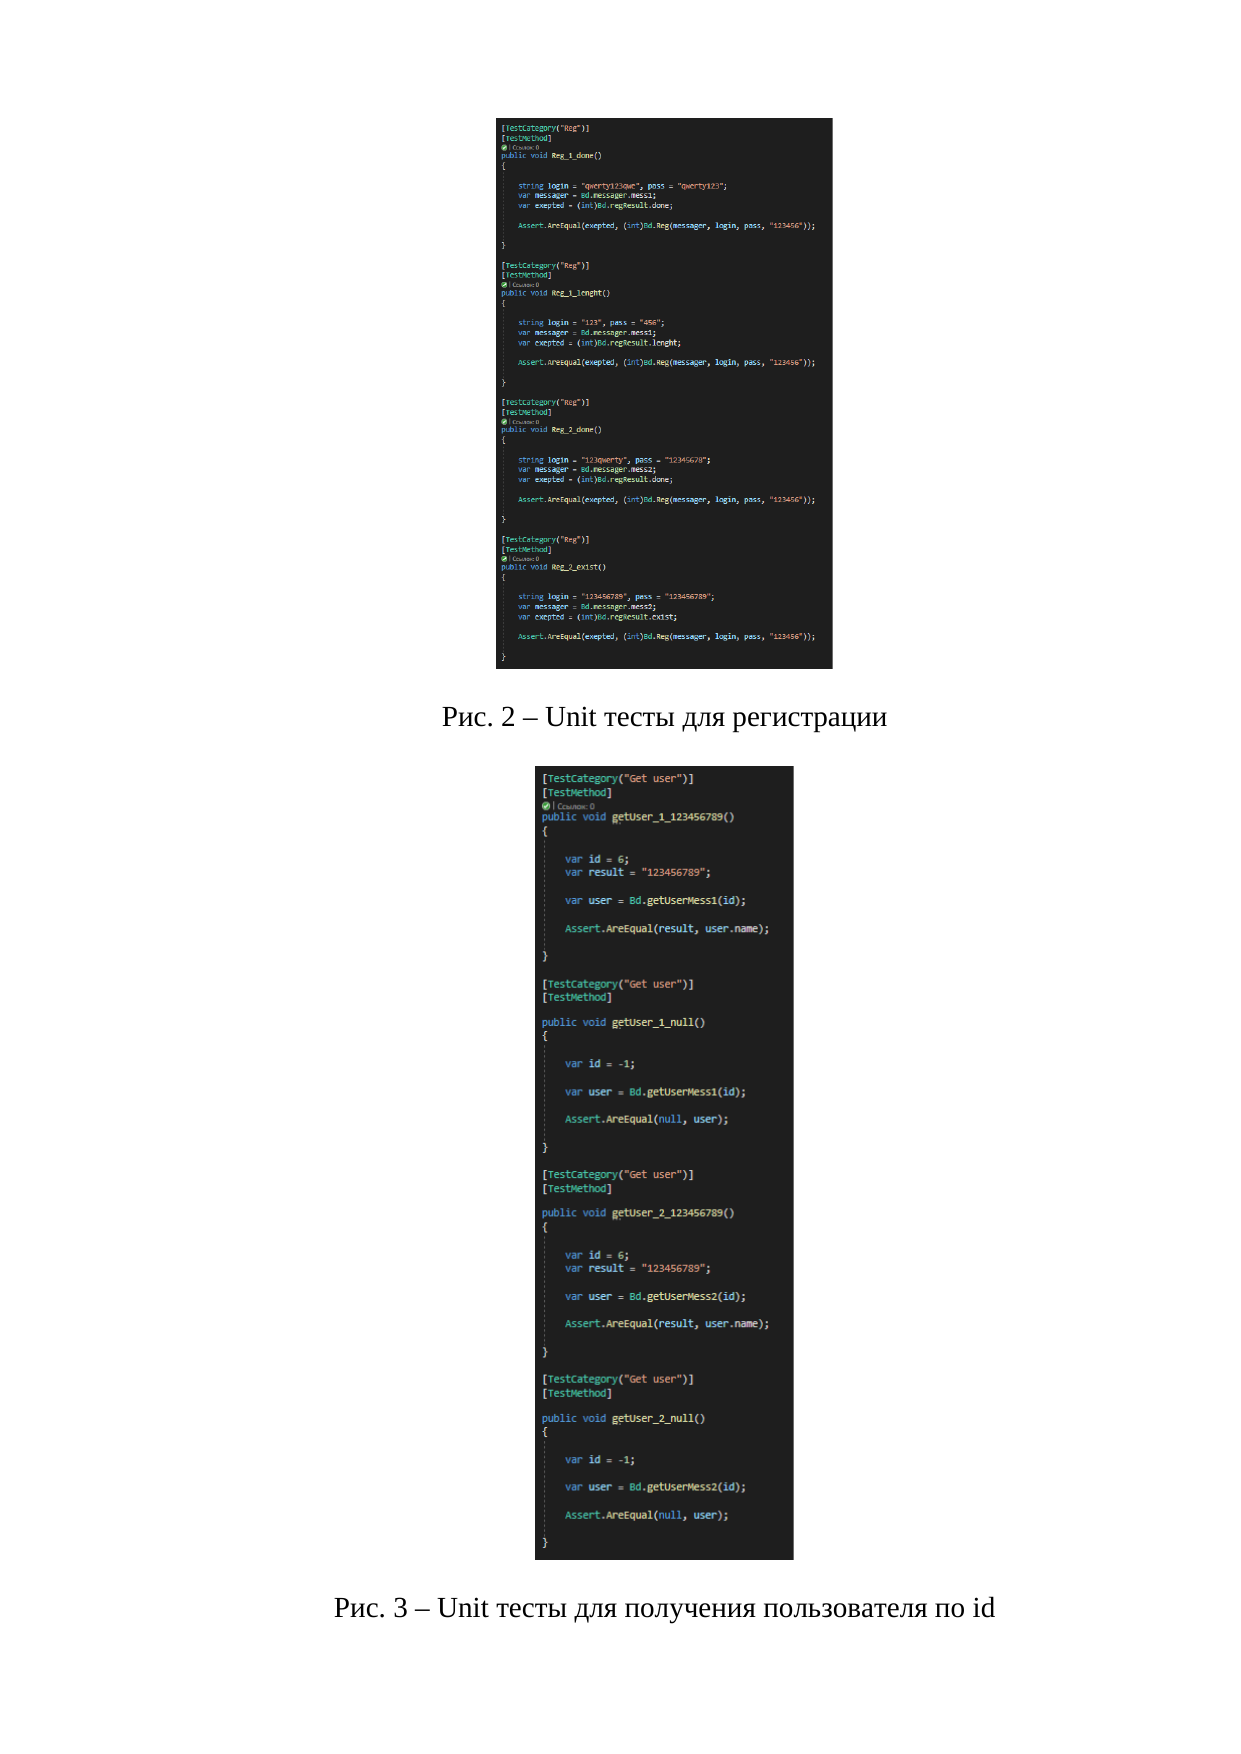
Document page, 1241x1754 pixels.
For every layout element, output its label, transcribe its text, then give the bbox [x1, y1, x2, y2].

picture [496, 118, 833, 669]
text Рис. 3 – Unit тесты для получения пользователя по id [177, 1590, 1152, 1623]
text Рис. 2 – Unit тесты для регистрации [177, 699, 1152, 733]
picture [535, 766, 794, 1560]
